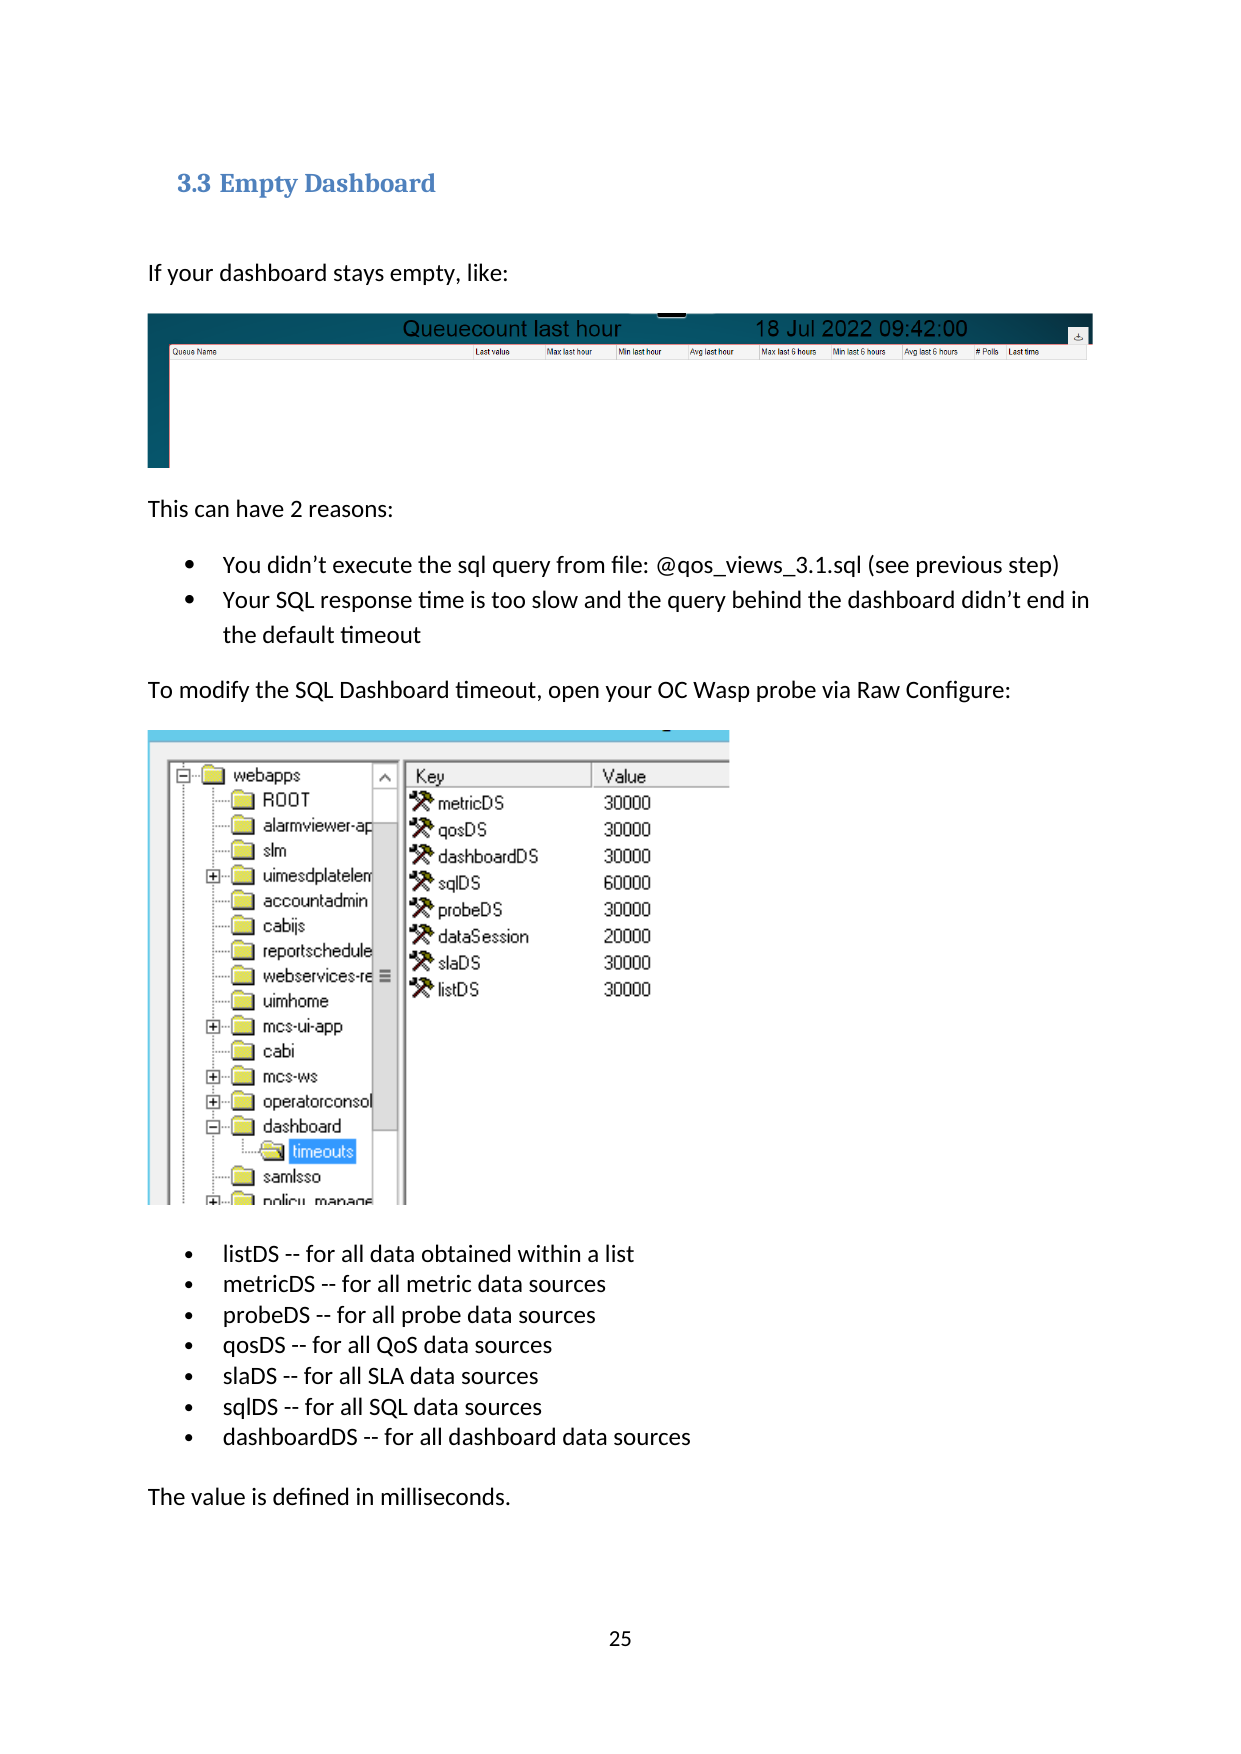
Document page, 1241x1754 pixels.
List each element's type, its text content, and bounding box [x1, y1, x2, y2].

picture [912, 321, 921, 336]
text The value is defined in milliseconds. [148, 1481, 1093, 1511]
list probeDS -- for all probe data sources [185, 1299, 1093, 1330]
picture [147, 730, 730, 1205]
text If your dashboard stays empty, like: [148, 257, 1093, 288]
list qosDS -- for all QoS data sources [185, 1330, 1093, 1360]
picture [169, 313, 1093, 468]
subtitle Empty Dashboard [177, 168, 1093, 199]
list slaDS -- for all SLA data sources [185, 1360, 1093, 1391]
text This can have 2 reasons: [148, 493, 1093, 523]
list listDS -- for all data obtained within a list [185, 1238, 1093, 1269]
list dashboardDS -- for all dashboard data sources [185, 1421, 1093, 1452]
picture [630, 313, 714, 319]
list Your SQL response time is too slow and the query behind the dashboard didn’t end in the default timeout [185, 584, 1093, 649]
list metricDS -- for all metric data sources [185, 1269, 1093, 1299]
list You didn’t execute the sql query from file: @qos_views_3.1.sql (see previous step) [185, 549, 1093, 579]
picture [948, 322, 953, 332]
list sqlDS -- for all SQL data sources [185, 1391, 1093, 1421]
text To modify the SQL Dashboard timeout, open your OC Wasp probe via Raw Configure: [148, 674, 1093, 705]
